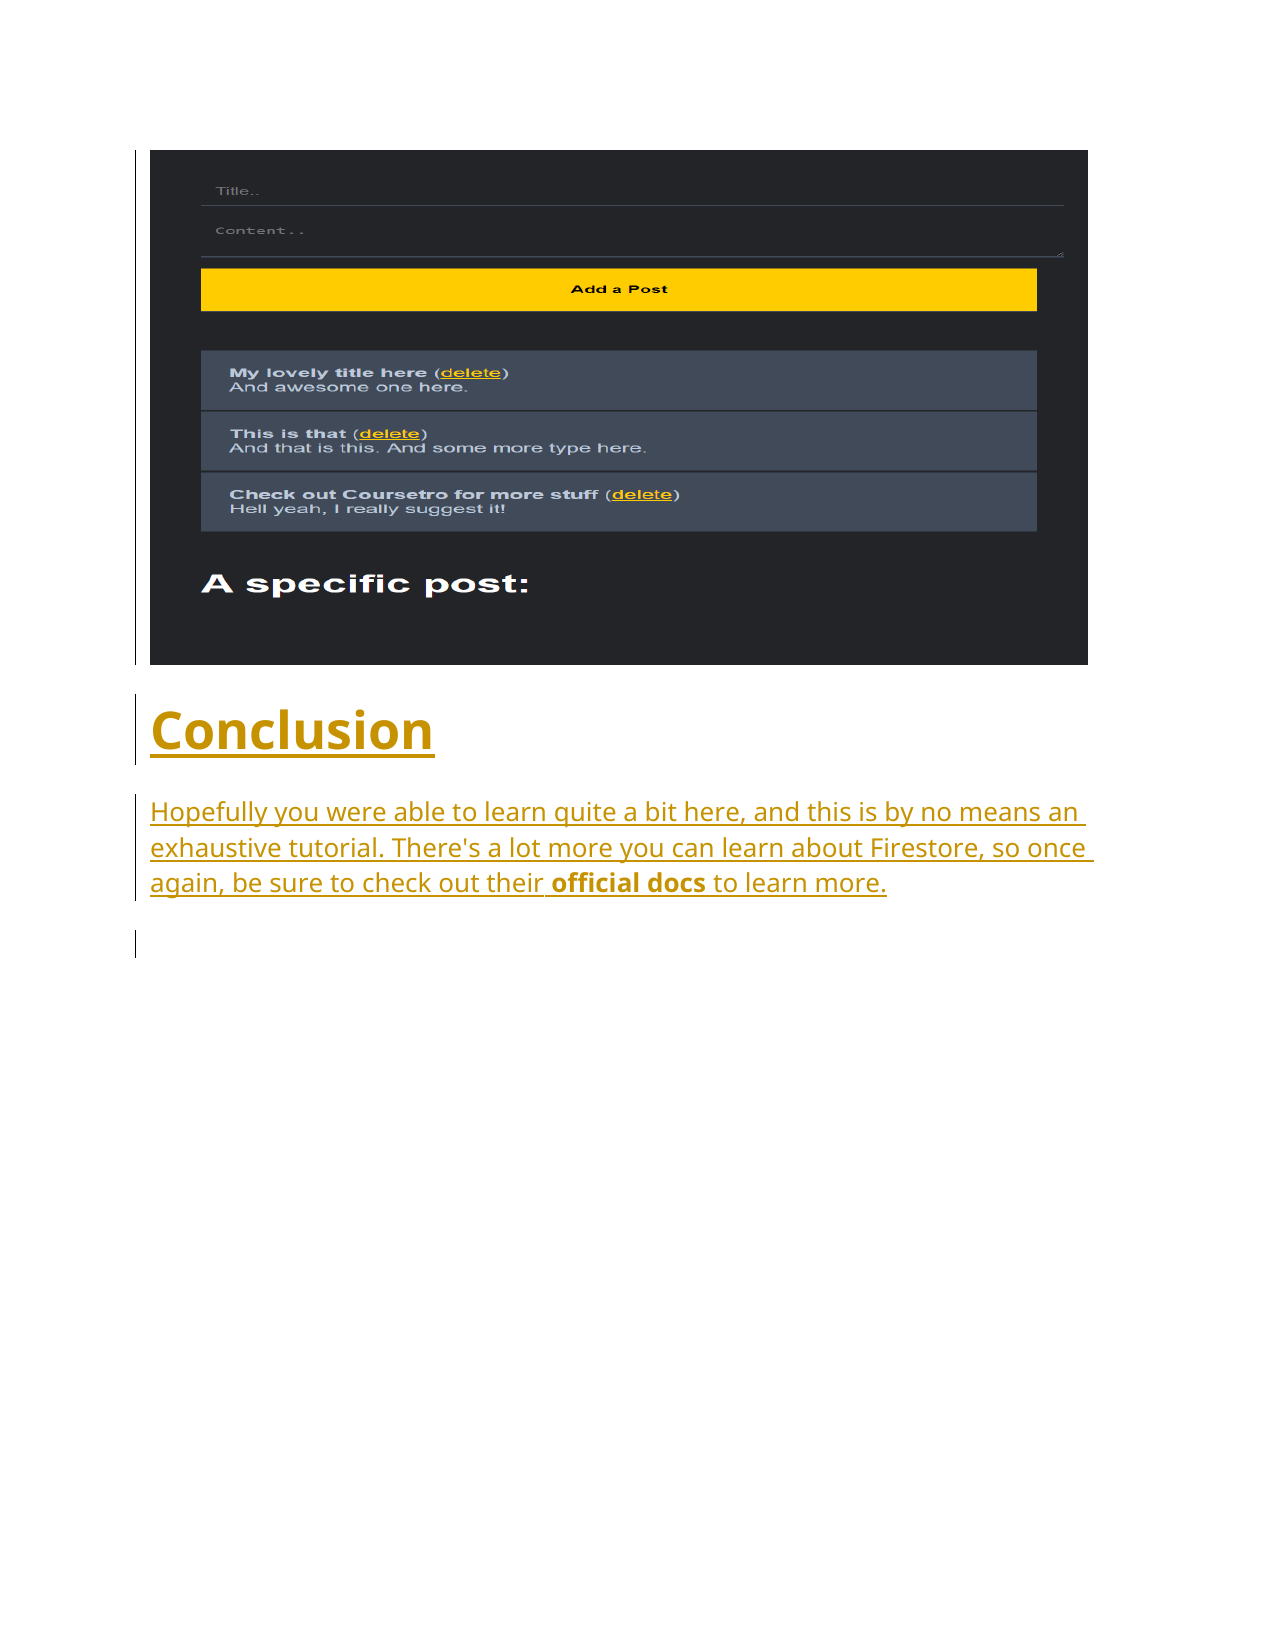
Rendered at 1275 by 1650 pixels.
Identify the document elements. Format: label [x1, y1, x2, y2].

picture [150, 150, 1088, 665]
